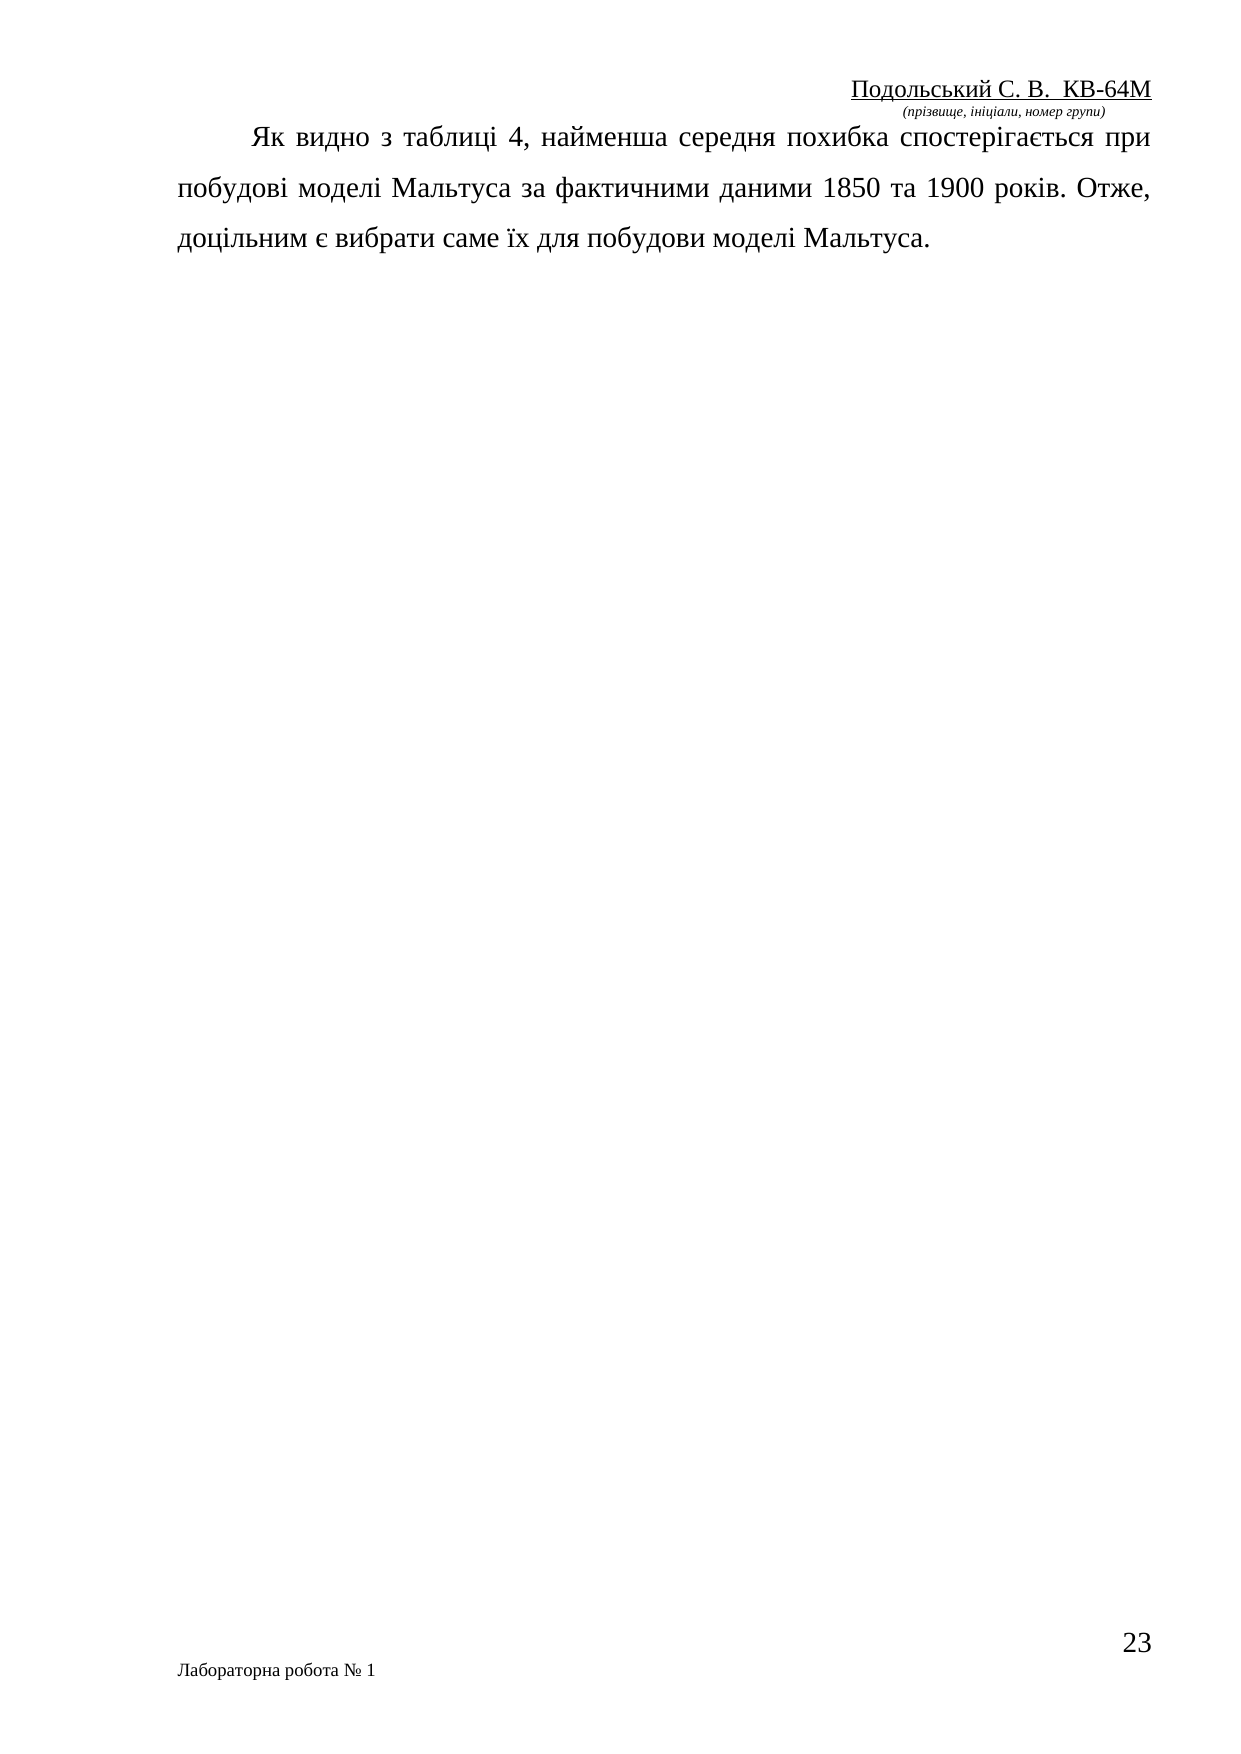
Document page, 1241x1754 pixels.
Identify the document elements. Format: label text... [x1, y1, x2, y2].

text Як видно з таблиці 4, найменша середня похибка спостерігається при побудові моделі Мальтуса за фактичними даними 1850 та 1900 років. Отже, доцільним є вибрати саме їх для побудови моделі Мальтуса. [177, 119, 1152, 253]
